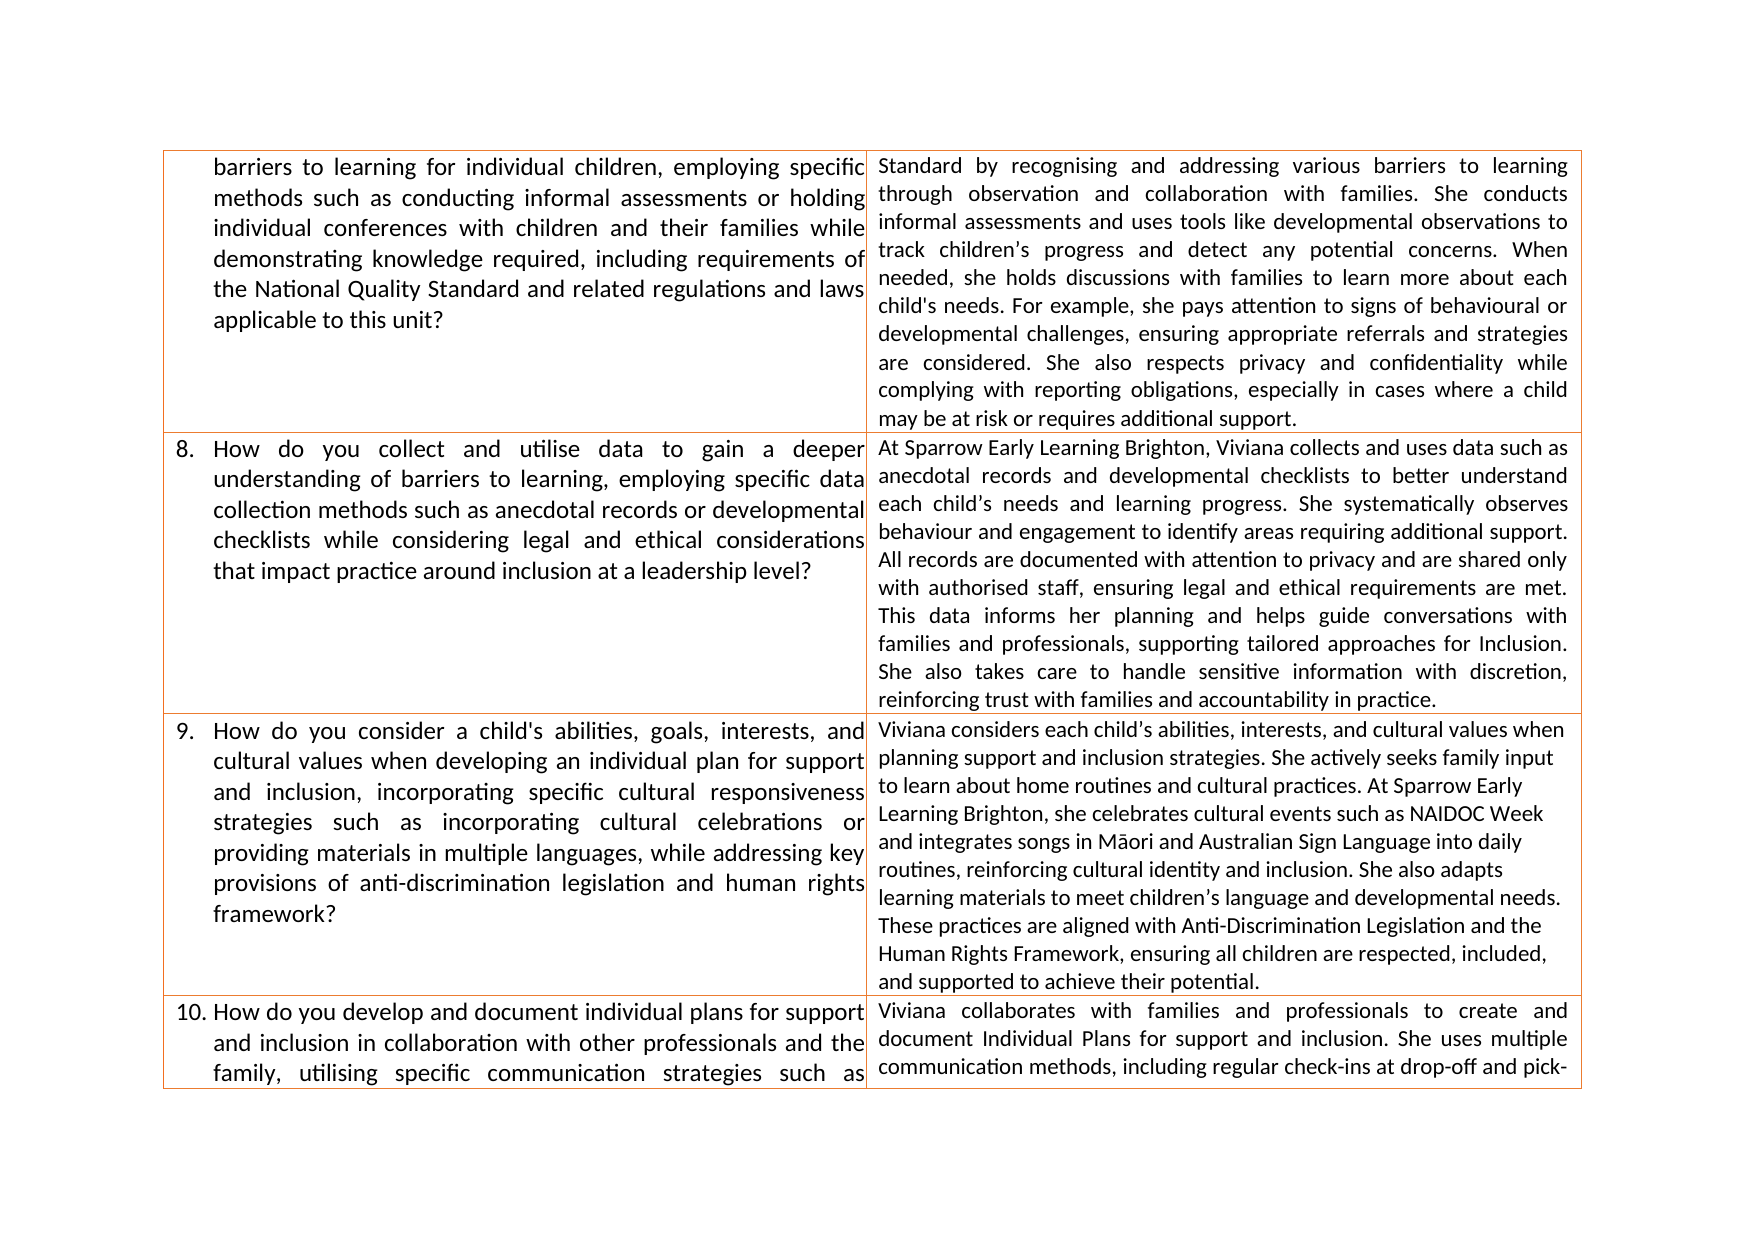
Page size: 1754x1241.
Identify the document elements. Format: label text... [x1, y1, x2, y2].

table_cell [164, 151, 866, 432]
table_cell Viviana considers each child’s abilities, interests, and cultural values when planning support and inclusion strategies. She actively seeks family input to learn about home routines and cultural practices. At Sparrow Early Learning Brighton, she celebrates cultural events such as NAIDOC Week and integrates songs in Māori and Australian Sign Language into daily routines, reinforcing cultural identity and inclusion. She also adapts learning materials to meet children’s language and developmental needs. These practices are aligned with Anti-Discrimination Legislation and the Human Rights Framework, ensuring all children are respected, included, and supported to achieve their potential. [867, 714, 1581, 995]
table_cell At Sparrow Early Learning Brighton, Viviana collects and uses data such as anecdotal records and developmental checklists to better understand each child’s needs and learning progress. She systematically observes behaviour and engagement to identify areas requiring additional support. All records are documented with attention to privacy and are shared only with authorised staff, ensuring legal and ethical requirements are met. This data informs her planning and helps guide conversations with families and professionals, supporting tailored approaches for Inclusion. She also takes care to handle sensitive information with discretion, reinforcing trust with families and accountability in practice. [867, 433, 1581, 713]
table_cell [867, 151, 1581, 432]
table_cell How do you collect and utilise data to gain a deeper understanding of barriers to learning, employing specific data collection methods such as anecdotal records or developmental checklists while considering legal and ethical considerations that impact practice around inclusion at a leadership level? [164, 433, 866, 713]
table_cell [164, 996, 866, 1088]
table_cell How do you consider a child's abilities, goals, interests, and cultural values when developing an individual plan for support and inclusion, incorporating specific cultural responsiveness strategies such as incorporating cultural celebrations or providing materials in multiple languages, while addressing key provisions of anti-discrimination legislation and human rights framework? [164, 714, 866, 995]
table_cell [867, 996, 1581, 1088]
